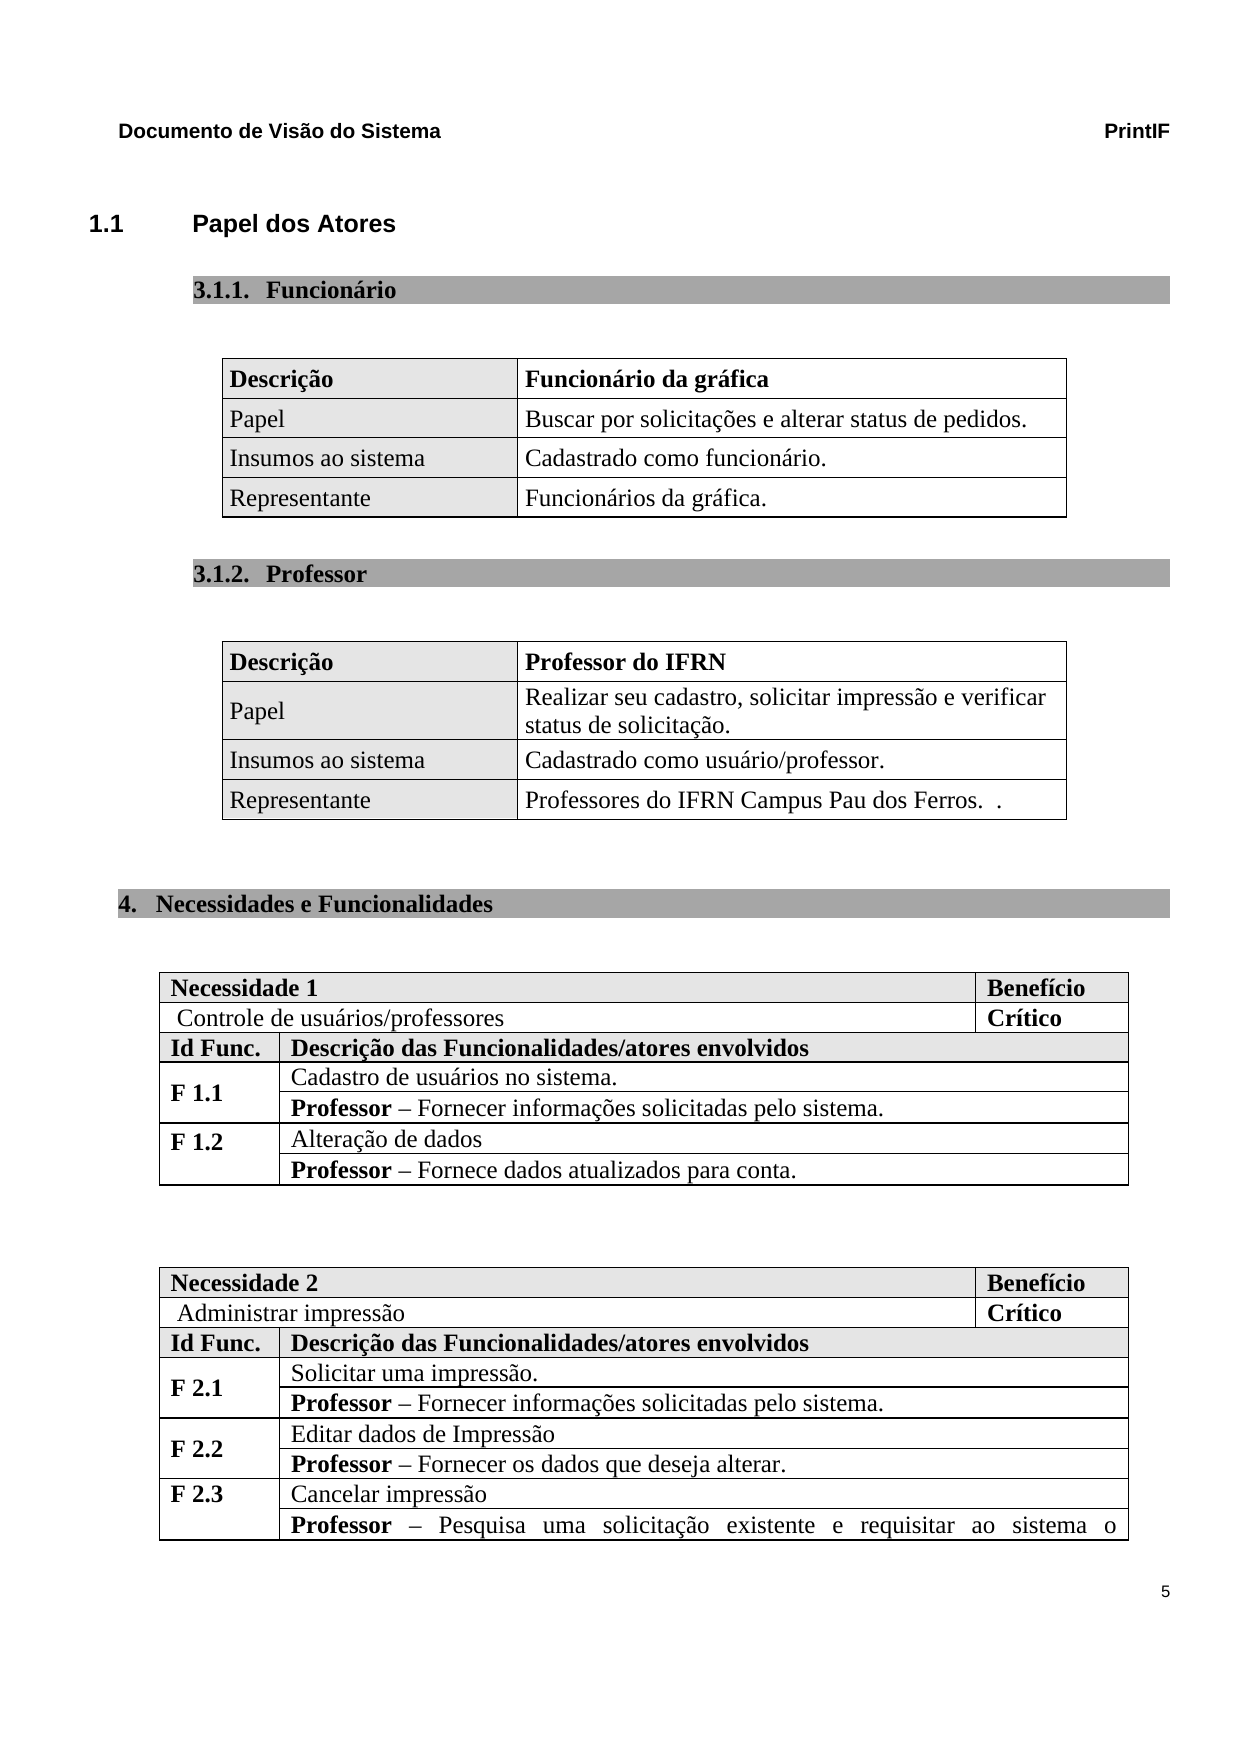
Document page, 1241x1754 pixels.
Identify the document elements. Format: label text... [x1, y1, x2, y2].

table_cell Professor – Fornecer informações solicitadas pelo sistema. [280, 1388, 1128, 1417]
subtitle Necessidades e Funcionalidades [118, 889, 1170, 918]
table_cell Insumos ao sistema [223, 740, 517, 779]
table_cell Administrar impressão [160, 1298, 975, 1327]
table_cell Id Func. [160, 1033, 279, 1061]
table_header Necessidade 1 [160, 973, 975, 1002]
table_cell Editar dados de Impressão [280, 1419, 1128, 1448]
table_cell Funcionários da gráfica. [518, 478, 1066, 516]
table_header Descrição [223, 642, 517, 681]
table_cell F 1.1 [160, 1063, 279, 1122]
table_cell Realizar seu cadastro, solicitar impressão e verificar status de solicitação. [518, 682, 1066, 739]
table_cell Professor – Fornecer os dados que deseja alterar. [280, 1449, 1128, 1478]
table_header Benefício [976, 1268, 1128, 1297]
subtitle Papel dos Atores [89, 209, 1170, 238]
table_cell Solicitar uma impressão. [280, 1358, 1128, 1386]
table_cell Descrição das Funcionalidades/atores envolvidos [280, 1033, 1128, 1061]
table_header Necessidade 2 [160, 1268, 975, 1297]
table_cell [280, 1509, 1128, 1538]
table_header Benefício [976, 973, 1128, 1002]
table_cell Cadastrado como usuário/professor. [518, 740, 1066, 779]
table_cell Alteração de dados [280, 1124, 1128, 1153]
table_cell Cancelar impressão [280, 1479, 1128, 1508]
table_cell F 2.2 [160, 1419, 279, 1478]
table_cell Professor – Fornecer informações solicitadas pelo sistema. [280, 1092, 1128, 1122]
table_cell Papel [223, 682, 517, 739]
table_cell Descrição das Funcionalidades/atores envolvidos [280, 1328, 1128, 1357]
table_header Descrição [223, 359, 517, 398]
table_cell F 2.1 [160, 1358, 279, 1417]
table_cell Insumos ao sistema [223, 438, 517, 477]
table_cell Buscar por solicitações e alterar status de pedidos. [518, 399, 1066, 437]
subtitle Funcionário [193, 276, 1170, 304]
table_header Professor do IFRN [518, 642, 1066, 681]
table_cell Professor – Fornece dados atualizados para conta. [280, 1154, 1128, 1184]
table_cell Professores do IFRN Campus Pau dos Ferros. . [518, 780, 1066, 818]
table_cell Crítico [976, 1003, 1128, 1032]
table_cell Cadastro de usuários no sistema. [280, 1063, 1128, 1091]
table_cell F 1.2 [160, 1124, 279, 1184]
table_cell Controle de usuários/professores [160, 1003, 975, 1032]
table_cell Representante [223, 478, 517, 516]
table_header Funcionário da gráfica [518, 359, 1066, 398]
table_cell Representante [223, 780, 517, 818]
subtitle Professor [193, 559, 1170, 587]
table_cell Papel [223, 399, 517, 437]
table_cell Crítico [976, 1298, 1128, 1327]
table_cell Cadastrado como funcionário. [518, 438, 1066, 477]
table_cell Id Func. [160, 1328, 279, 1357]
table_cell F 2.3 [160, 1479, 279, 1538]
